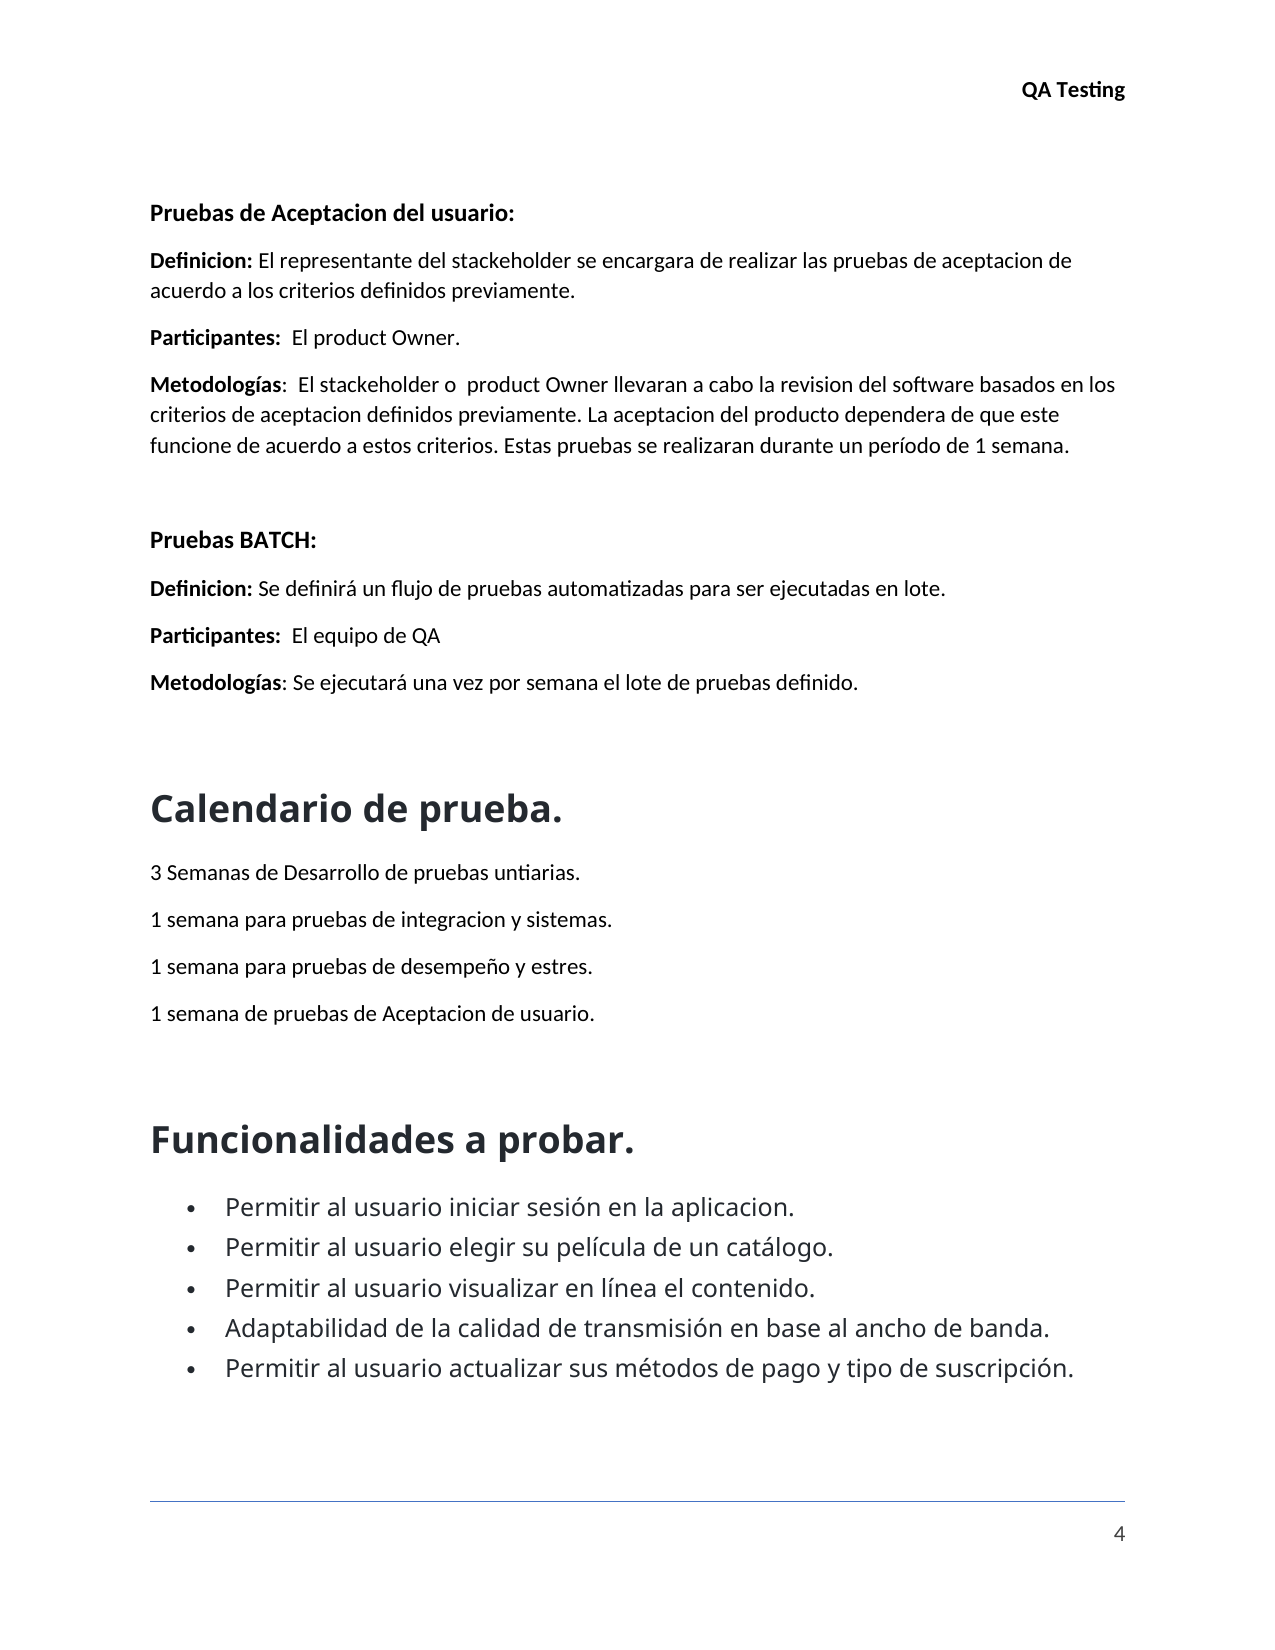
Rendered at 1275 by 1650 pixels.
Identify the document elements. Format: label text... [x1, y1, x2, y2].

text Calendario de prueba. [150, 782, 1125, 833]
text Metodologías: Se ejecutará una vez por semana el lote de pruebas definido. [150, 668, 1125, 696]
text 3 Semanas de Desarrollo de pruebas untiarias. [150, 858, 1125, 887]
text Participantes: El equipo de QA [150, 621, 1125, 649]
text Definicion: El representante del stackeholder se encargara de realizar las pruebas de aceptacion de acuerdo a los criterios definidos previamente. [150, 246, 1125, 305]
text Pruebas de Aceptacion del usuario: [150, 197, 1125, 227]
text Definicion: Se definirá un flujo de pruebas automatizadas para ser ejecutadas en lote. [150, 574, 1125, 602]
text 1 semana para pruebas de integracion y sistemas. [150, 905, 1125, 933]
list Adaptabilidad de la calidad de transmisión en base al ancho de banda. [187, 1311, 1125, 1345]
text Participantes: El product Owner. [150, 323, 1125, 352]
list Permitir al usuario visualizar en línea el contenido. [187, 1270, 1125, 1304]
list Permitir al usuario elegir su película de un catálogo. [187, 1230, 1125, 1264]
text Pruebas BATCH: [150, 524, 1125, 555]
list Permitir al usuario iniciar sesión en la aplicacion. [187, 1190, 1125, 1224]
list Permitir al usuario actualizar sus métodos de pago y tipo de suscripción. [187, 1351, 1125, 1385]
text 1 semana de pruebas de Aceptacion de usuario. [150, 999, 1125, 1027]
text Funcionalidades a probar. [150, 1114, 1125, 1165]
text 1 semana para pruebas de desempeño y estres. [150, 952, 1125, 980]
text Metodologías: El stackeholder o product Owner llevaran a cabo la revision del software basados en los criterios de aceptacion definidos previamente. La aceptacion del producto dependera de que este funcione de acuerdo a estos criterios. Estas pruebas se realizaran durante un período de 1 semana. [150, 370, 1125, 459]
